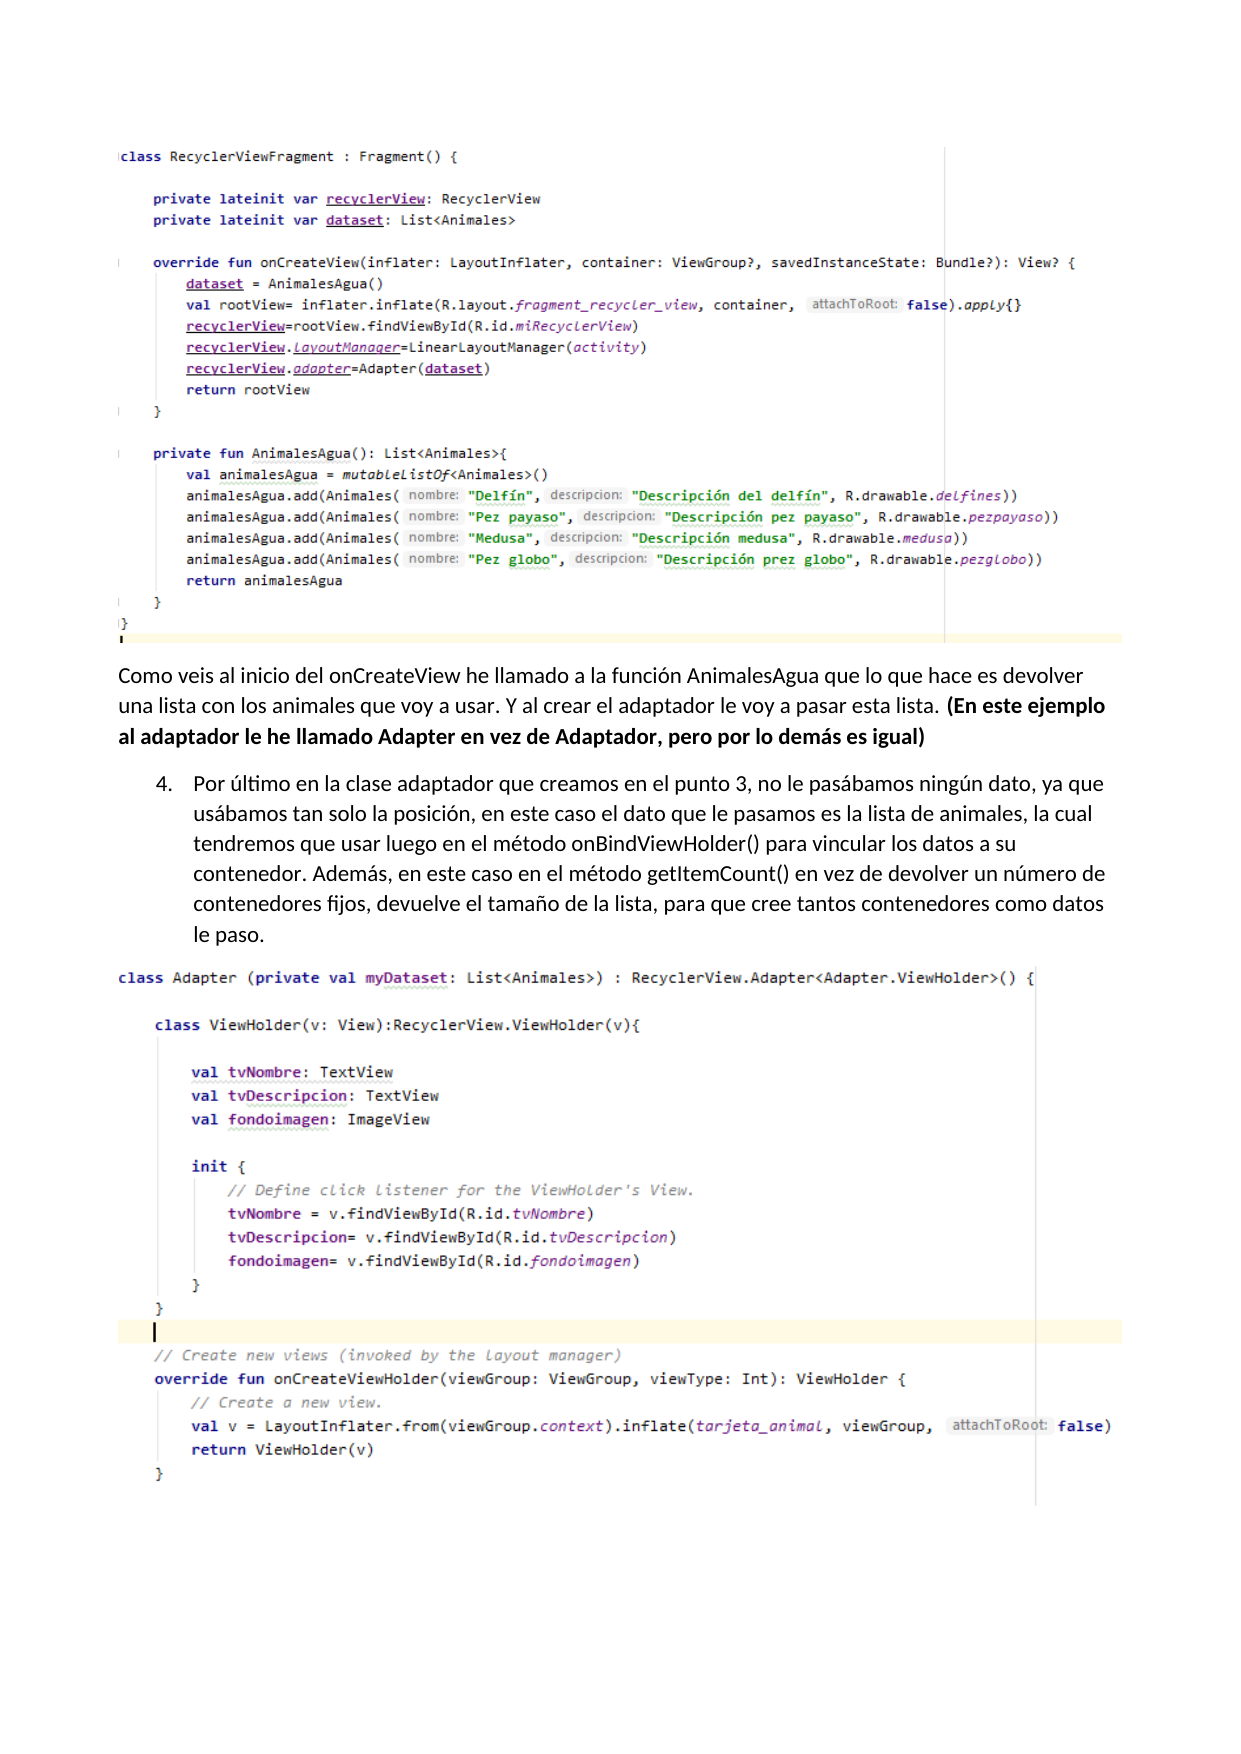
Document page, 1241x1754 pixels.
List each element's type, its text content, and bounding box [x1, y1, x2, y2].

list Por último en la clase adaptador que creamos en el punto 3, no le pasábamos ningún dato, ya que usábamos tan solo la posición, en este caso el dato que le pasamos es la lista de animales, la cual tendremos que usar luego en el método onBindViewHolder() para vincular los datos a su contenedor. Además, en este caso en el método getItemCount() en vez de devolver un número de contenedores fijos, devuelve el tamaño de la lista, para que cree tantos contenedores como datos le paso. [156, 769, 1122, 948]
text Como veis al inicio del onCreateView he llamado a la función AnimalesAgua que lo que hace es devolver una lista con los animales que voy a usar. Y al crear el adaptador le voy a pasar esta lista. (En este ejemplo al adaptador le he llamado Adapter en vez de Adaptador, pero por lo demás es igual) [118, 661, 1122, 750]
